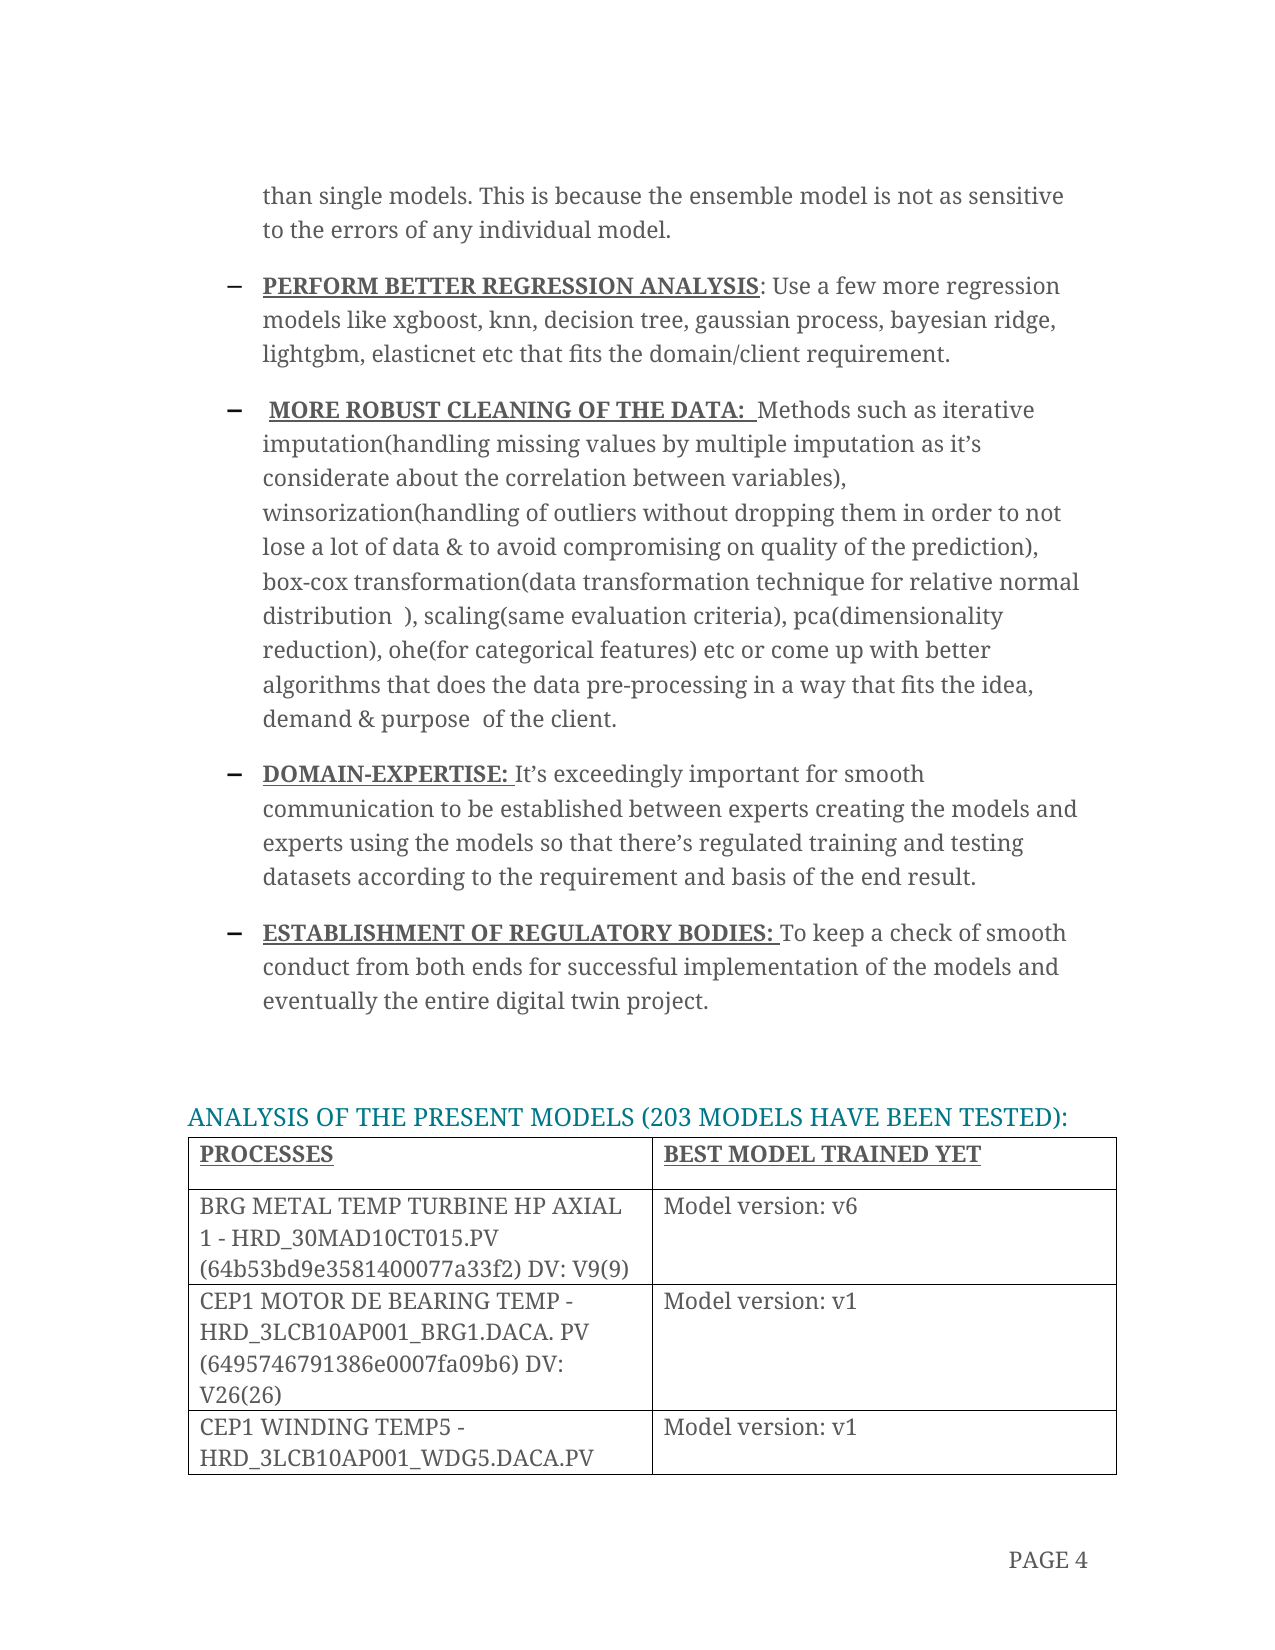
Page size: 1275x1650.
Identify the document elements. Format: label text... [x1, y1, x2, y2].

list MORE ROBUST CLEANING OF THE DATA: Methods such as iterative imputation(handling missing values by multiple imputation as it’s considerate about the correlation between variables), winsorization(handling of outliers without dropping them in order to not lose a lot of data & to avoid compromising on quality of the prediction), box-cox transformation(data transformation technique for relative normal distribution ), scaling(same evaluation criteria), pca(dimensionality reduction), ohe(for categorical features) etc or come up with better algorithms that does the data pre-processing in a way that fits the idea, demand & purpose of the client. [225, 393, 1087, 734]
table_cell BRG METAL TEMP TURBINE HP AXIAL 1 - HRD_30MAD10CT015.PV (64b53bd9e3581400077a33f2) DV: V9(9) [189, 1190, 652, 1284]
list PERFORM BETTER REGRESSION ANALYSIS: Use a few more regression models like xgboost, knn, decision tree, gaussian process, bayesian ridge, lightgbm, elasticnet etc that fits the domain/client requirement. [225, 269, 1087, 369]
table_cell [189, 1411, 652, 1474]
table_header BEST MODEL TRAINED YET [653, 1138, 1116, 1189]
table_cell Model version: v6 [653, 1190, 1116, 1284]
table_header PROCESSES [189, 1138, 652, 1189]
table_cell CEP1 MOTOR DE BEARING TEMP - HRD_3LCB10AP001_BRG1.DACA. PV (6495746791386e0007fa09b6) DV: V26(26) [189, 1285, 652, 1410]
list DOMAIN-EXPERTISE: It’s exceedingly important for smooth communication to be established between experts creating the models and experts using the models so that there’s regulated training and testing datasets according to the requirement and basis of the end result. [225, 758, 1087, 892]
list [225, 180, 1087, 246]
subtitle ANALYSIS OF THE PRESENT MODELS (203 models have been tested): [187, 1100, 1087, 1134]
list ESTABLISHMENT OF REGULATORY BODIES: To keep a check of smooth conduct from both ends for successful implementation of the models and eventually the entire digital twin project. [225, 916, 1087, 1016]
table_cell Model version: v1 [653, 1411, 1116, 1474]
table_cell Model version: v1 [653, 1285, 1116, 1410]
